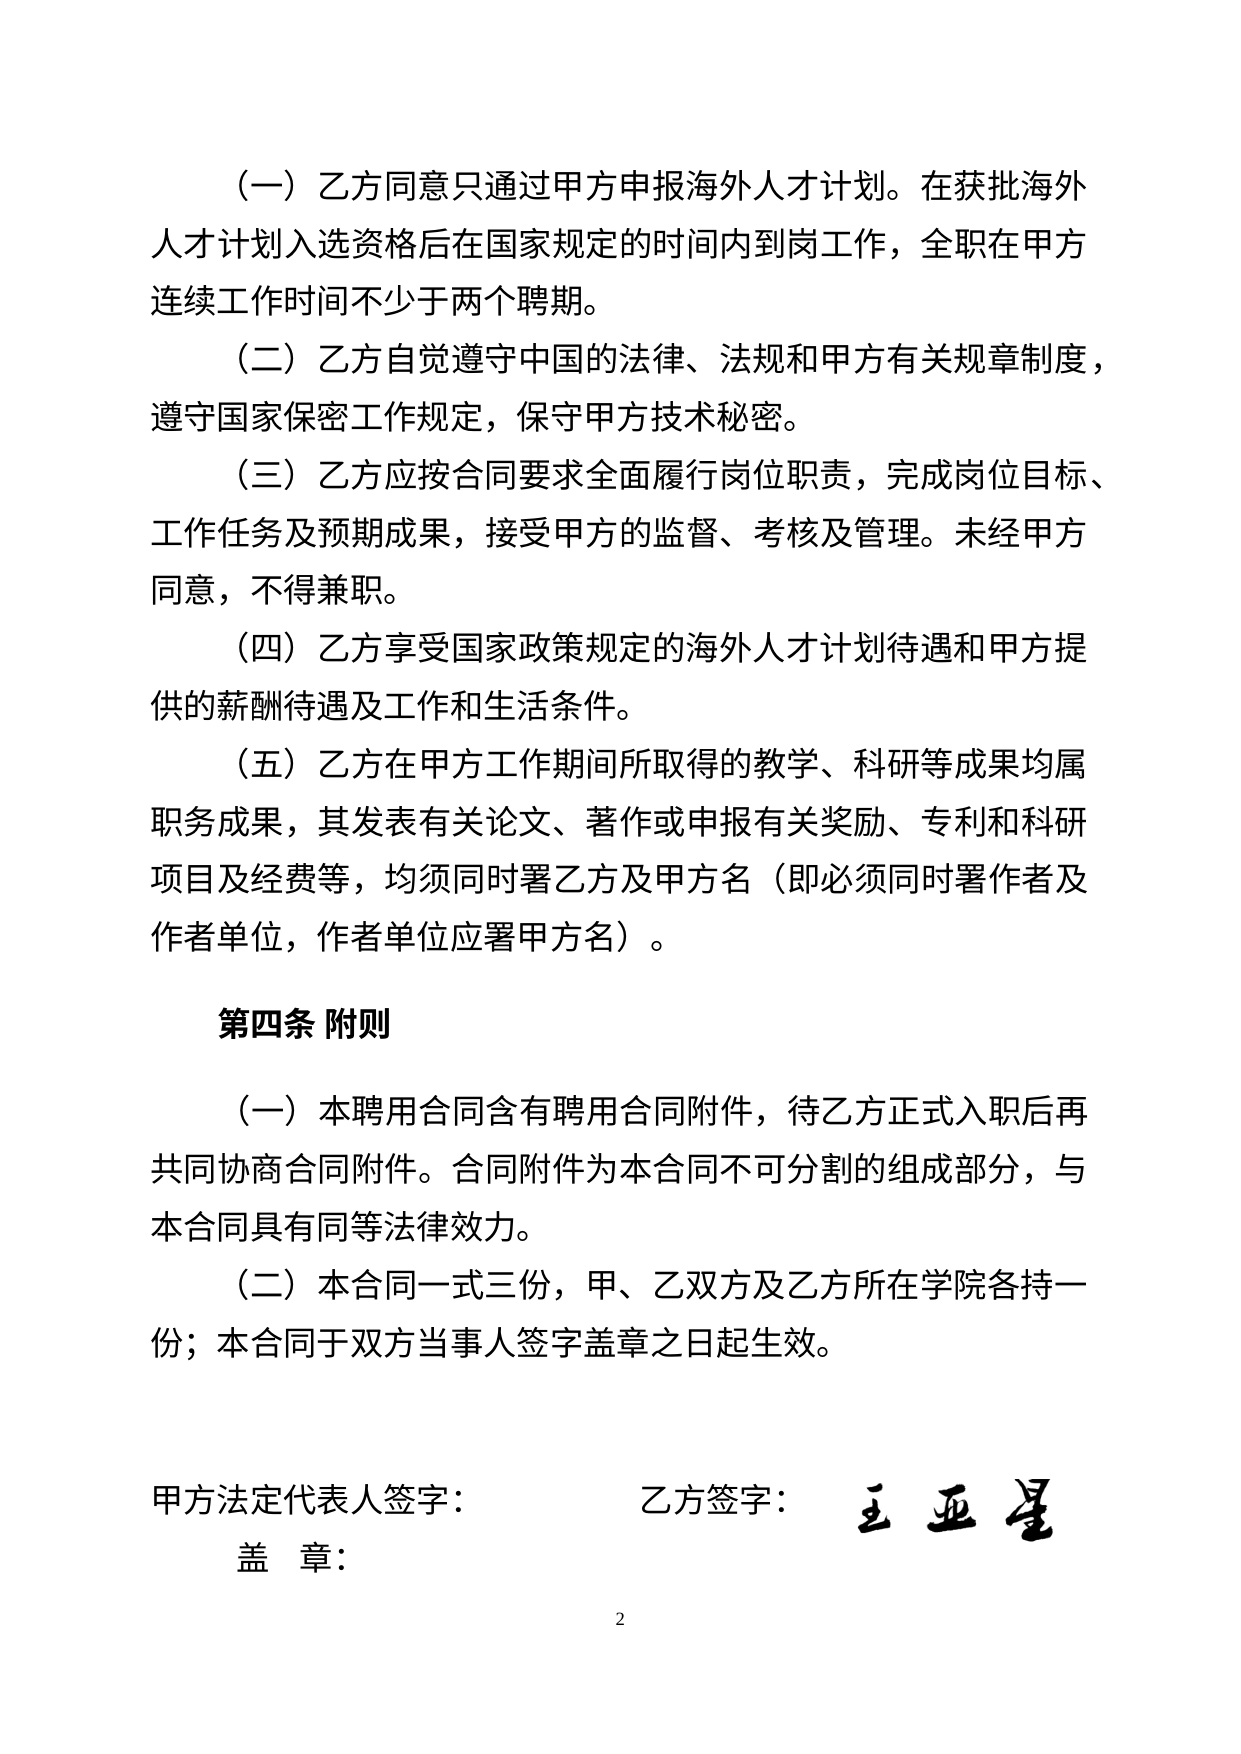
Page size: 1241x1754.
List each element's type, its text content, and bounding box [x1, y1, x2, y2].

text （四）乙方享受国家政策规定的海外人才计划待遇和甲方提供的薪酬待遇及工作和生活条件。 [150, 622, 1090, 728]
text （三）乙方应按合同要求全面履行岗位职责，完成岗位目标、工作任务及预期成果，接受甲方的监督、考核及管理。未经甲方同意，不得兼职。 [150, 448, 1090, 612]
text （二）乙方自觉遵守中国的法律、法规和甲方有关规章制度，遵守国家保密工作规定，保守甲方技术秘密。 [150, 333, 1090, 439]
text （一）本聘用合同含有聘用合同附件，待乙方正式入职后再共同协商合同附件。合同附件为本合同不可分割的组成部分，与本合同具有同等法律效力。 [150, 1085, 1090, 1249]
picture [847, 1479, 1060, 1549]
text 第四条 附则 [150, 998, 1090, 1046]
text （一）乙方同意只通过甲方申报海外人才计划。在获批海外人才计划入选资格后在国家规定的时间内到岗工作，全职在甲方连续工作时间不少于两个聘期。 [150, 159, 1090, 323]
text 盖 章： [150, 1532, 1090, 1580]
text （二）本合同一式三份，甲、乙双方及乙方所在学院各持一份；本合同于双方当事人签字盖章之日起生效。 [150, 1258, 1090, 1364]
text 甲方法定代表人签字： 乙方签字： [150, 1474, 1090, 1522]
text （五）乙方在甲方工作期间所取得的教学、科研等成果均属职务成果，其发表有关论文、著作或申报有关奖励、专利和科研项目及经费等，均须同时署乙方及甲方名（即必须同时署作者及作者单位，作者单位应署甲方名）。 [150, 738, 1090, 959]
